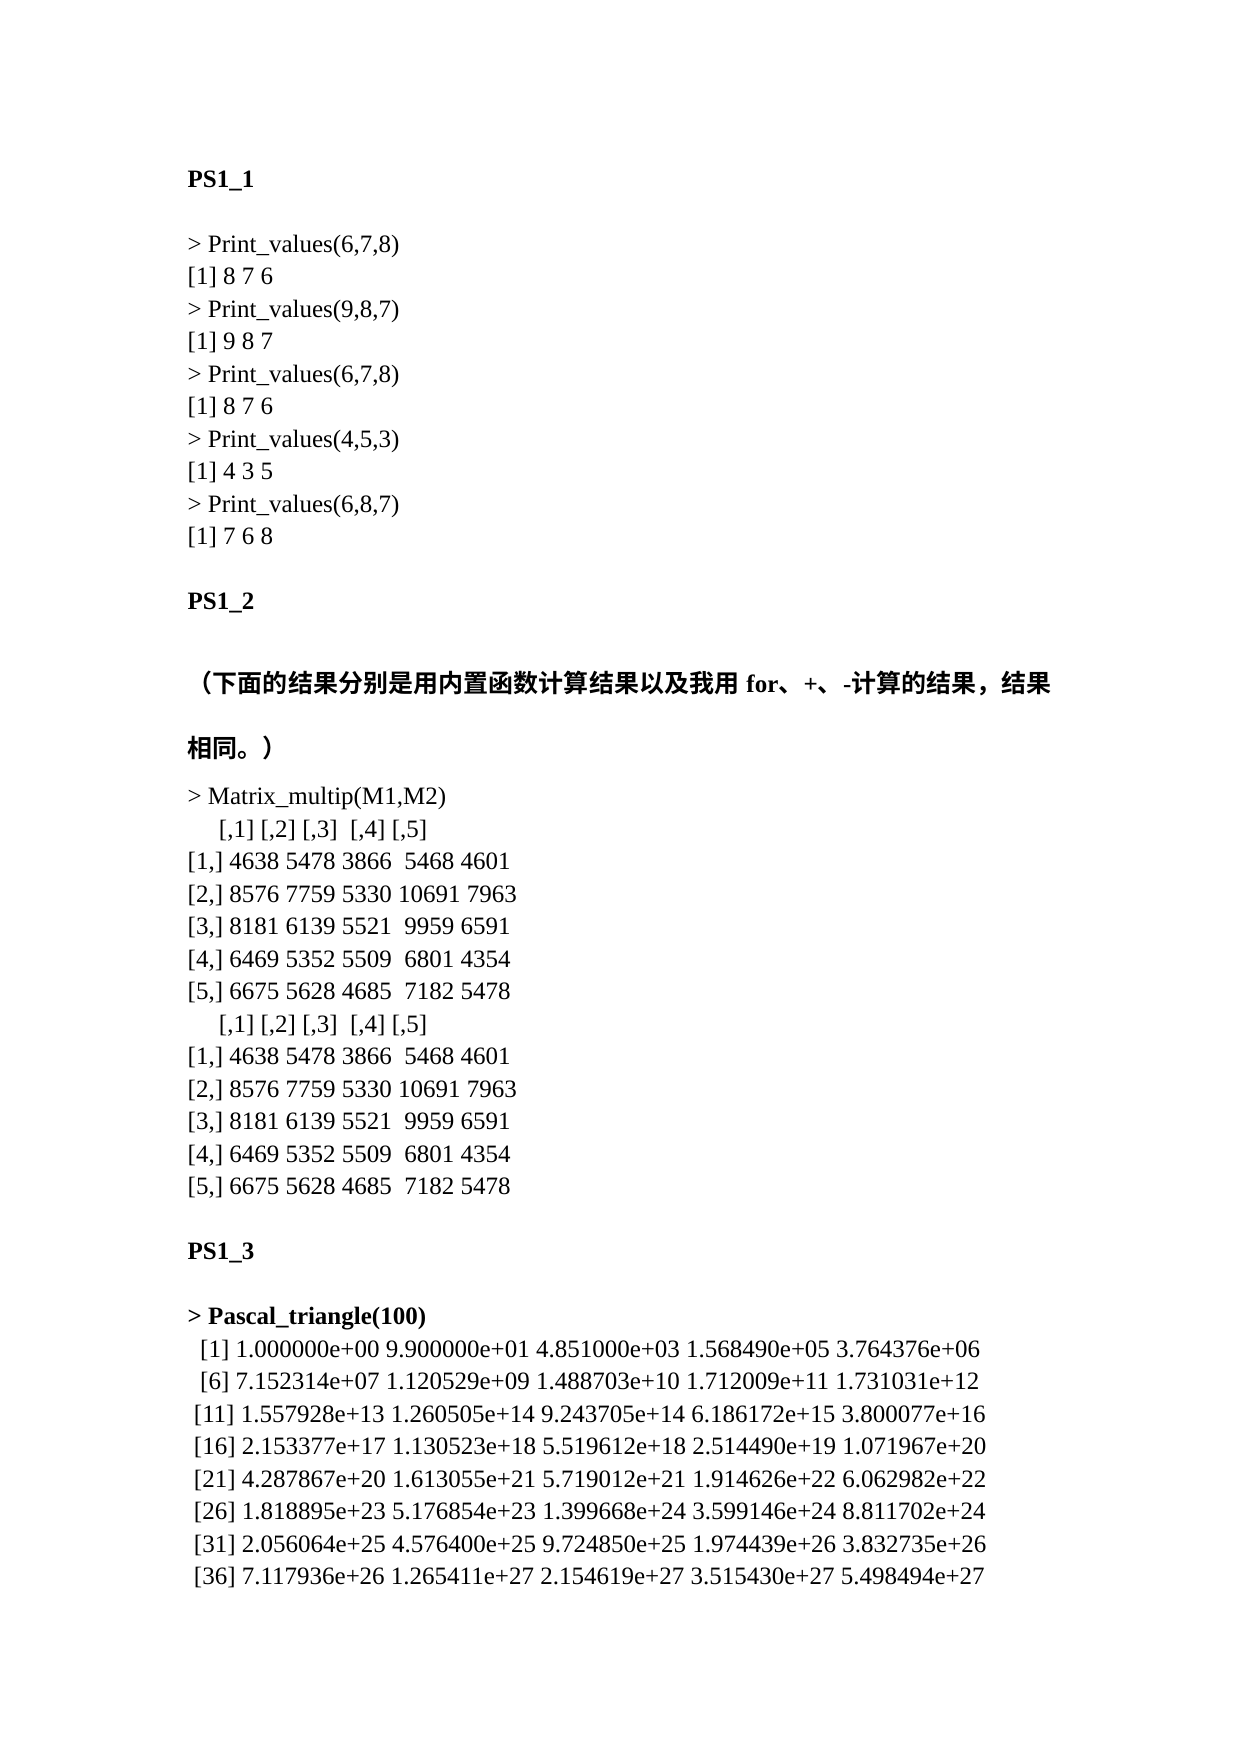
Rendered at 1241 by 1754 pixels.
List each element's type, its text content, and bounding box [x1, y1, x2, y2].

text [31] 2.056064e+25 4.576400e+25 9.724850e+25 1.974439e+26 3.832735e+26 [187, 1527, 1053, 1559]
text [6] 7.152314e+07 1.120529e+09 1.488703e+10 1.712009e+11 1.731031e+12 [187, 1364, 1053, 1397]
text [1] 7 6 8 [187, 519, 1053, 552]
text [3,] 8181 6139 5521 9959 6591 [187, 1104, 1053, 1137]
text PS1_2 [187, 584, 1053, 617]
text [3,] 8181 6139 5521 9959 6591 [187, 909, 1053, 942]
text [1,] 4638 5478 3866 5468 4601 [187, 844, 1053, 877]
text [,1] [,2] [,3] [,4] [,5] [187, 812, 1053, 844]
text [16] 2.153377e+17 1.130523e+18 5.519612e+18 2.514490e+19 1.071967e+20 [187, 1429, 1053, 1462]
text [1,] 4638 5478 3866 5468 4601 [187, 1039, 1053, 1072]
text [11] 1.557928e+13 1.260505e+14 9.243705e+14 6.186172e+15 3.800077e+16 [187, 1397, 1053, 1429]
text > Print_values(9,8,7) [187, 292, 1053, 324]
text [5,] 6675 5628 4685 7182 5478 [187, 974, 1053, 1007]
text [1] 9 8 7 [187, 324, 1053, 357]
text [,1] [,2] [,3] [,4] [,5] [187, 1007, 1053, 1039]
text [5,] 6675 5628 4685 7182 5478 [187, 1169, 1053, 1202]
text [26] 1.818895e+23 5.176854e+23 1.399668e+24 3.599146e+24 8.811702e+24 [187, 1494, 1053, 1527]
text > Matrix_multip(M1,M2) [187, 779, 1053, 812]
text PS1_1 [187, 162, 1053, 194]
text > Print_values(6,7,8) [187, 227, 1053, 259]
text > Print_values(6,7,8) [187, 357, 1053, 389]
text PS1_3 [187, 1234, 1053, 1267]
text > Pascal_triangle(100) [187, 1299, 1053, 1332]
text [36] 7.117936e+26 1.265411e+27 2.154619e+27 3.515430e+27 5.498494e+27 [187, 1559, 1053, 1592]
text [1] 4 3 5 [187, 454, 1053, 487]
text [2,] 8576 7759 5330 10691 7963 [187, 1072, 1053, 1104]
text [1] 1.000000e+00 9.900000e+01 4.851000e+03 1.568490e+05 3.764376e+06 [187, 1332, 1053, 1364]
text [21] 4.287867e+20 1.613055e+21 5.719012e+21 1.914626e+22 6.062982e+22 [187, 1462, 1053, 1494]
text （下面的结果分别是用内置函数计算结果以及我用for、+、-计算的结果，结果相同。） [187, 649, 1053, 779]
text [4,] 6469 5352 5509 6801 4354 [187, 942, 1053, 974]
text [1] 8 7 6 [187, 259, 1053, 292]
text > Print_values(6,8,7) [187, 487, 1053, 519]
text > Print_values(4,5,3) [187, 422, 1053, 454]
text [4,] 6469 5352 5509 6801 4354 [187, 1137, 1053, 1169]
text [1] 8 7 6 [187, 389, 1053, 422]
text [2,] 8576 7759 5330 10691 7963 [187, 877, 1053, 909]
